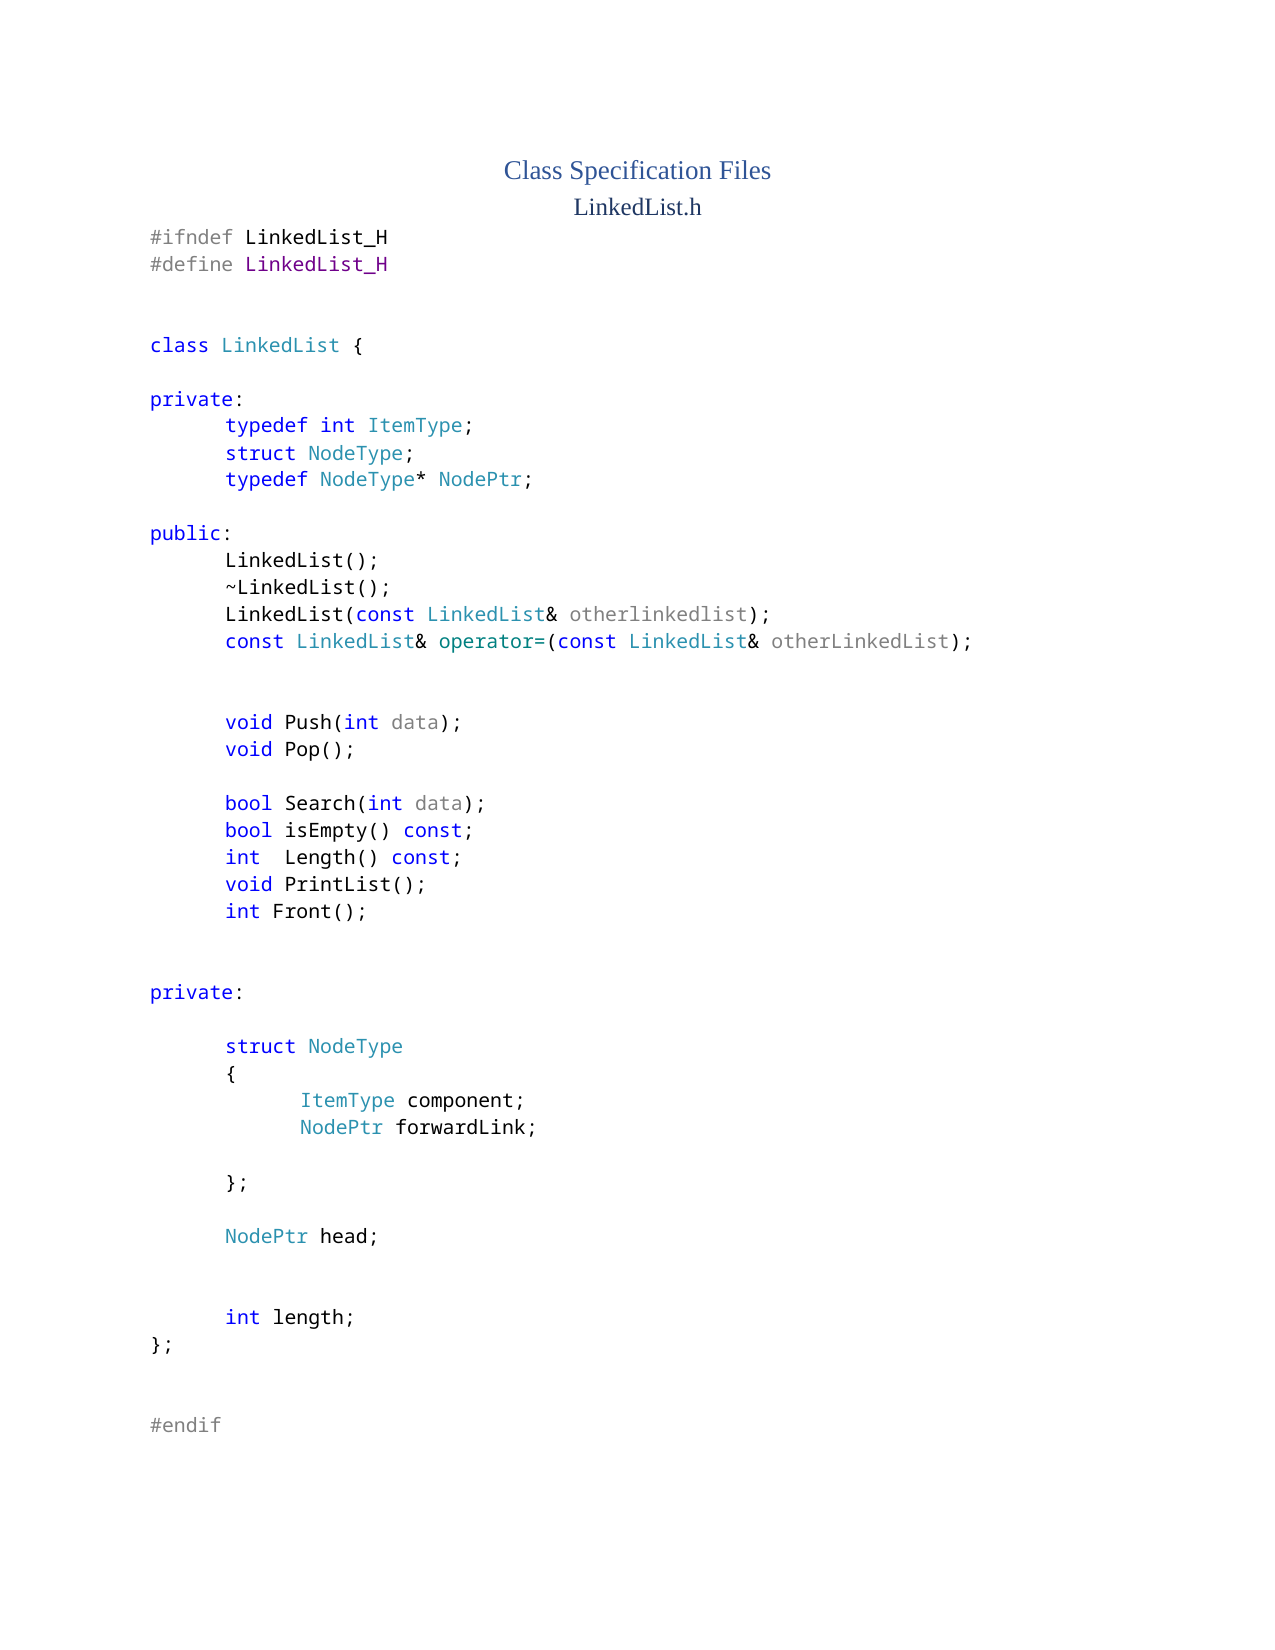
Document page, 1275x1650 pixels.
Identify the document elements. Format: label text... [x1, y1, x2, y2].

text typedef NodeType* NodePtr; [150, 466, 1125, 493]
text const LinkedList& operator=(const LinkedList& otherLinkedList); [150, 628, 1125, 654]
text ItemType component; [150, 1086, 1125, 1113]
text void Push(int data); [150, 708, 1125, 736]
text void Pop(); [150, 736, 1125, 762]
text typedef int ItemType; [150, 412, 1125, 439]
text private: [150, 978, 1125, 1005]
text void PrintList(); [150, 870, 1125, 897]
text { [150, 1059, 1125, 1086]
text }; [150, 1330, 1125, 1357]
text LinkedList(const LinkedList& otherlinkedlist); [150, 601, 1125, 628]
text struct NodeType; [150, 439, 1125, 466]
text bool Search(int data); [150, 789, 1125, 816]
text LinkedList(); [150, 547, 1125, 574]
text #endif [150, 1411, 1125, 1438]
subtitle LinkedList.h [150, 192, 1125, 221]
text bool isEmpty() const; [150, 816, 1125, 843]
text #define LinkedList_H [150, 250, 1125, 277]
text int Length() const; [150, 843, 1125, 870]
text ~LinkedList(); [150, 574, 1125, 601]
text int Front(); [150, 897, 1125, 924]
text public: [150, 520, 1125, 547]
text NodePtr head; [150, 1222, 1125, 1249]
text class LinkedList { [150, 331, 1125, 358]
text NodePtr forwardLink; [150, 1113, 1125, 1140]
text int length; [150, 1303, 1125, 1330]
text #ifndef LinkedList_H [150, 223, 1125, 250]
subtitle Class Specification Files [150, 154, 1125, 185]
text private: [150, 385, 1125, 412]
text }; [150, 1168, 1125, 1195]
text struct NodeType [150, 1032, 1125, 1059]
